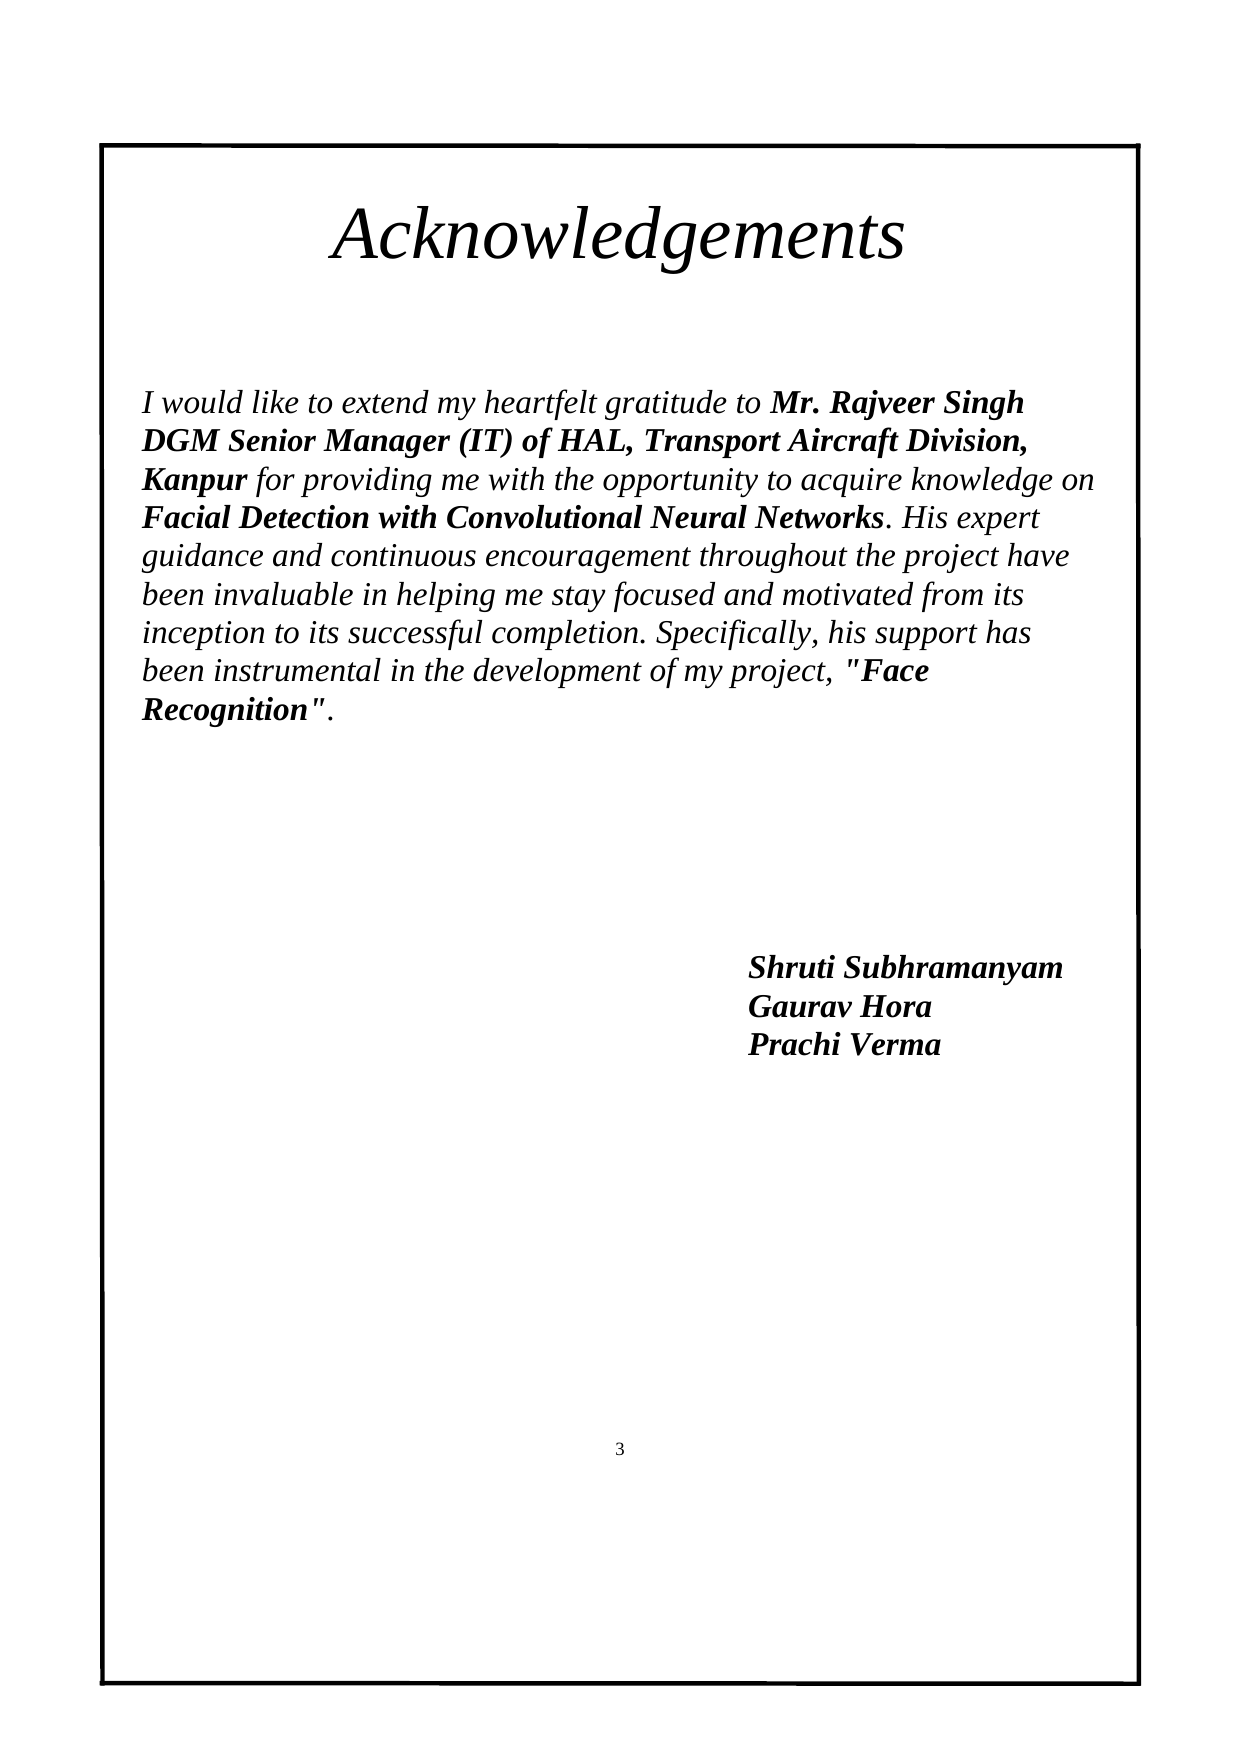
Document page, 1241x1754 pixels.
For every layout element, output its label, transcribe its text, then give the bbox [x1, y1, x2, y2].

text Gaurav Hora [748, 986, 1098, 1024]
text DGM Senior Manager (IT) of HAL, Transport Aircraft Division, Kanpur for providing me with the opportunity to acquire knowledge on Facial Detection with Convolutional Neural Networks. His expert guidance and continuous encouragement throughout the project have been invaluable in helping me stay focused and motivated from its inception to its successful completion. Specifically, his support has been instrumental in the development of my project, "Face Recognition". [142, 421, 1098, 727]
text Prachi Verma [748, 1024, 1098, 1062]
text Acknowledgements [142, 188, 1098, 274]
text Shruti Subhramanyam [748, 947, 1098, 986]
text 3 [142, 1437, 1098, 1459]
text I would like to extend my heartfelt gratitude to Mr. Rajveer Singh [142, 382, 1098, 421]
